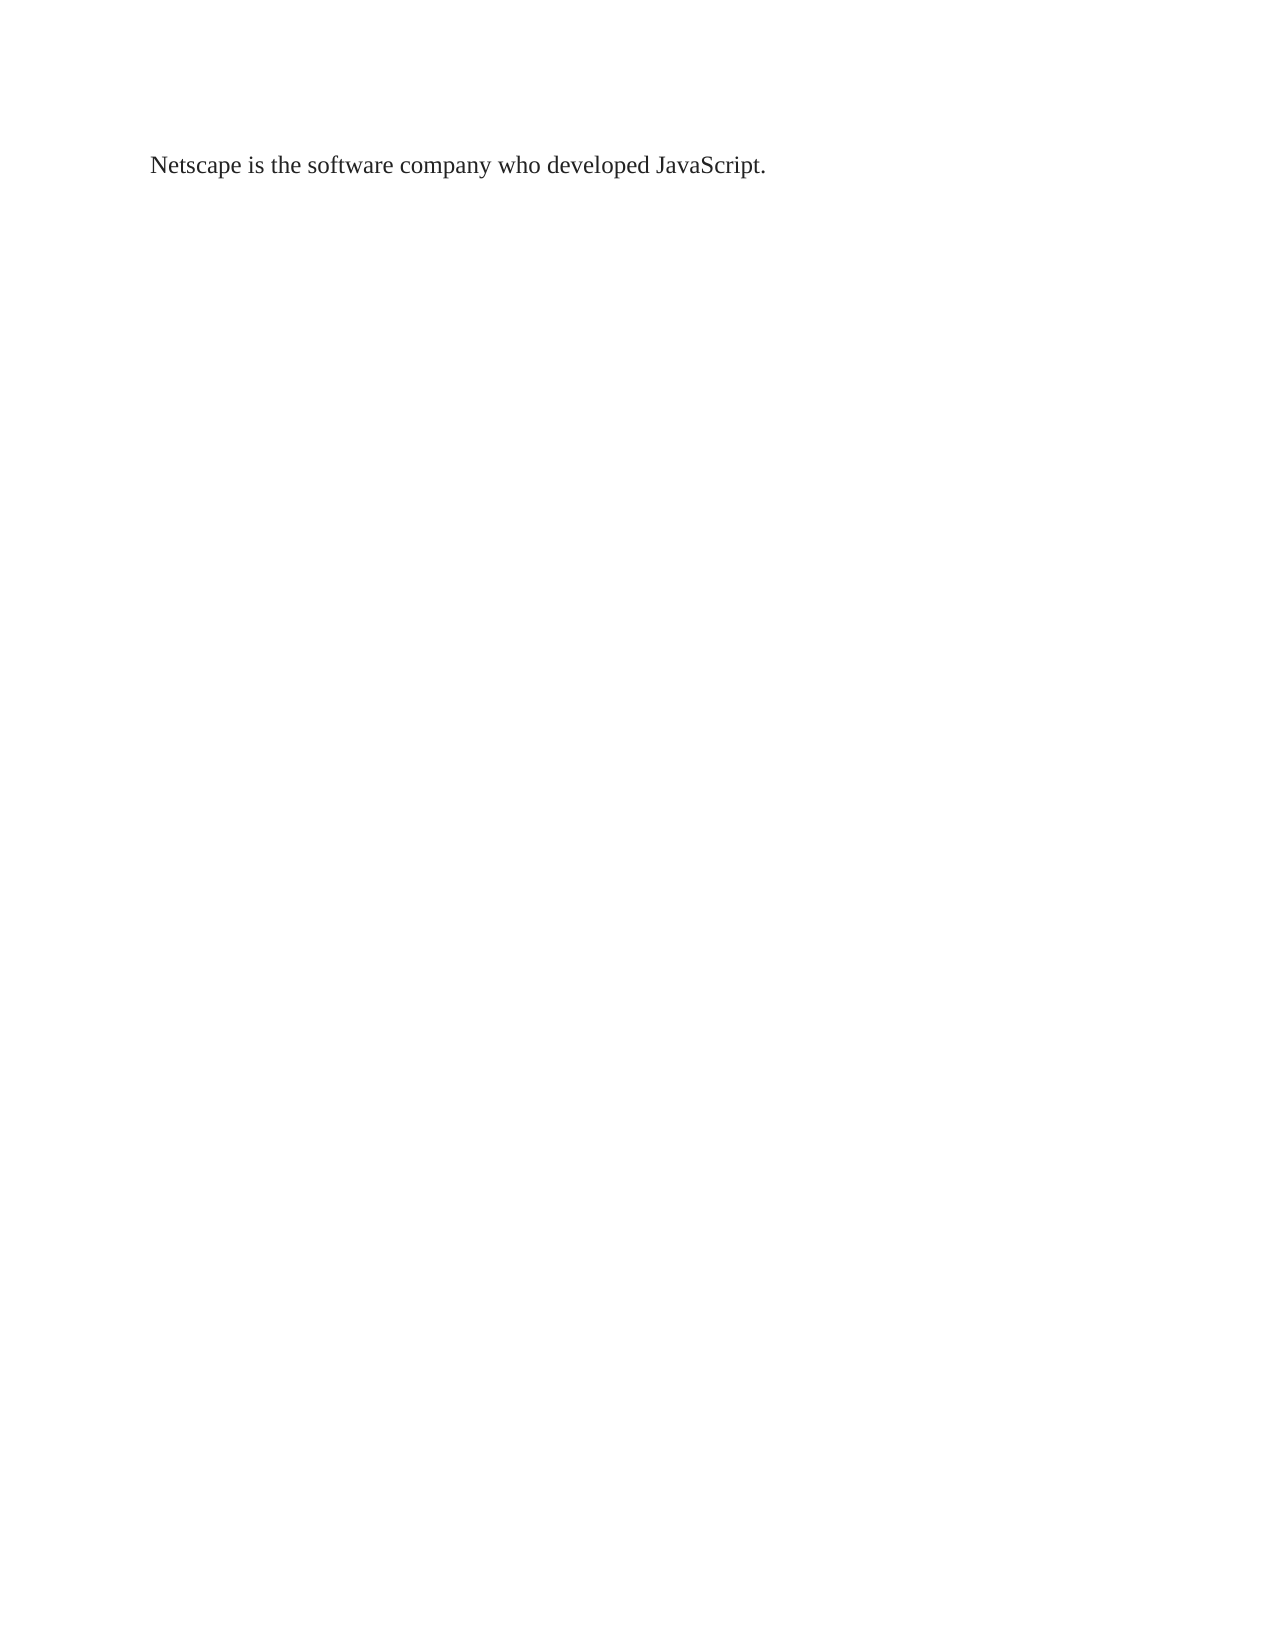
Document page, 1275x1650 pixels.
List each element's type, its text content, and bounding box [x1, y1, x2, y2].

text Netscape is the software company who developed JavaScript. [150, 150, 1125, 179]
